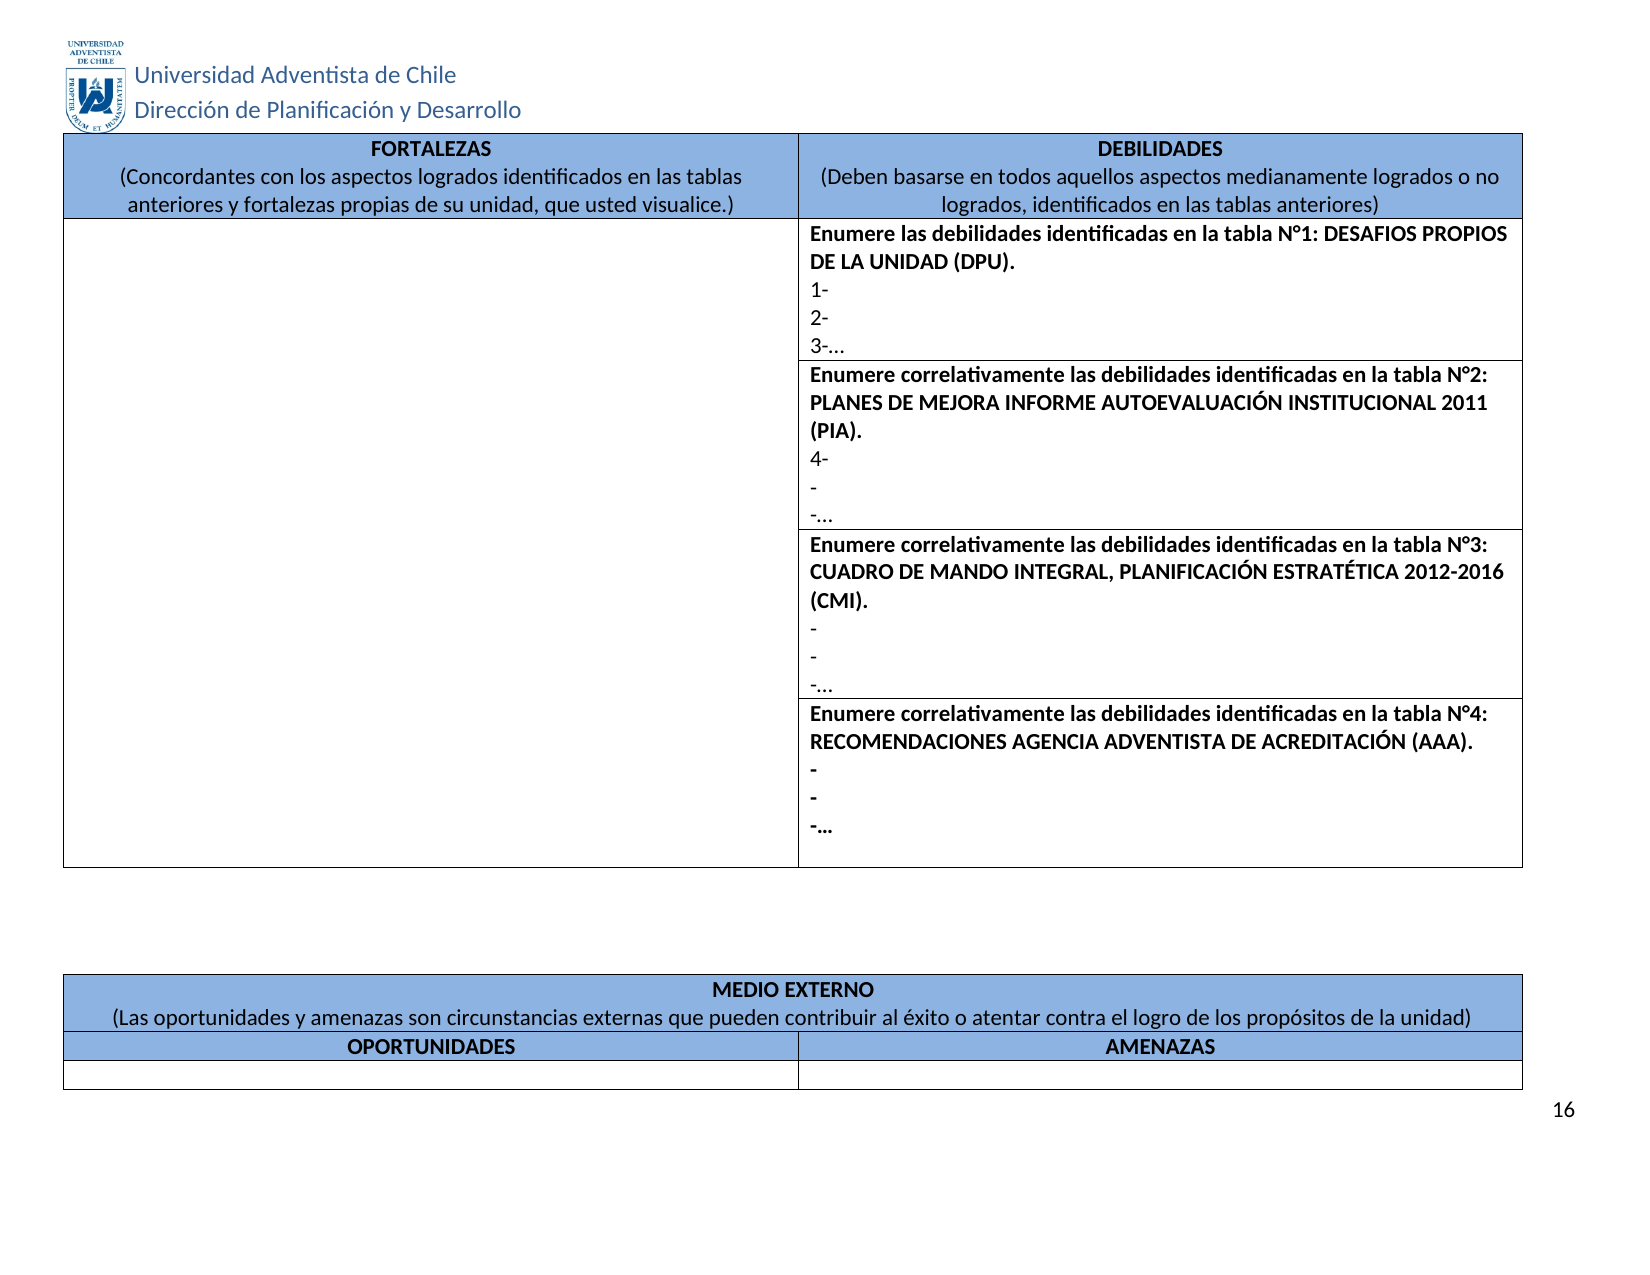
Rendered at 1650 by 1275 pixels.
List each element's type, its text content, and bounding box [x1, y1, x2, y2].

table_cell Enumere correlativamente las debilidades identificadas en la tabla N°2: PLANES DE MEJORA INFORME AUTOEVALUACIÓN INSTITUCIONAL 2011 (PIA). 4- - -… [799, 361, 1522, 529]
table_cell DEBILIDADES (Deben basarse en todos aquellos aspectos medianamente logrados o no logrados, identificados en las tablas anteriores) [799, 134, 1522, 218]
table_cell Enumere las debilidades identificadas en la tabla N°1: DESAFIOS PROPIOS DE LA UNIDAD (DPU). 1- 2- 3-… [799, 219, 1522, 359]
table_cell [799, 1061, 1522, 1089]
table_cell [64, 1061, 798, 1089]
table_cell OPORTUNIDADES [64, 1032, 798, 1060]
table_cell Enumere correlativamente las debilidades identificadas en la tabla N°3: CUADRO DE MANDO INTEGRAL, PLANIFICACIÓN ESTRATÉTICA 2012-2016 (CMI). - - -… [799, 530, 1522, 698]
table_cell [64, 219, 798, 867]
table_cell Enumere correlativamente las debilidades identificadas en la tabla N°4: RECOMENDACIONES AGENCIA ADVENTISTA DE ACREDITACIÓN (AAA). - - -… [799, 699, 1522, 867]
table_header MEDIO EXTERNO (Las oportunidades y amenazas son circunstancias externas que pueden contribuir al éxito o atentar contra el logro de los propósitos de la unidad) [64, 975, 1522, 1031]
picture [65, 41, 126, 133]
table_cell FORTALEZAS (Concordantes con los aspectos logrados identificados en las tablas anteriores y fortalezas propias de su unidad, que usted visualice.) [64, 134, 798, 218]
table_cell AMENAZAS [799, 1032, 1522, 1060]
